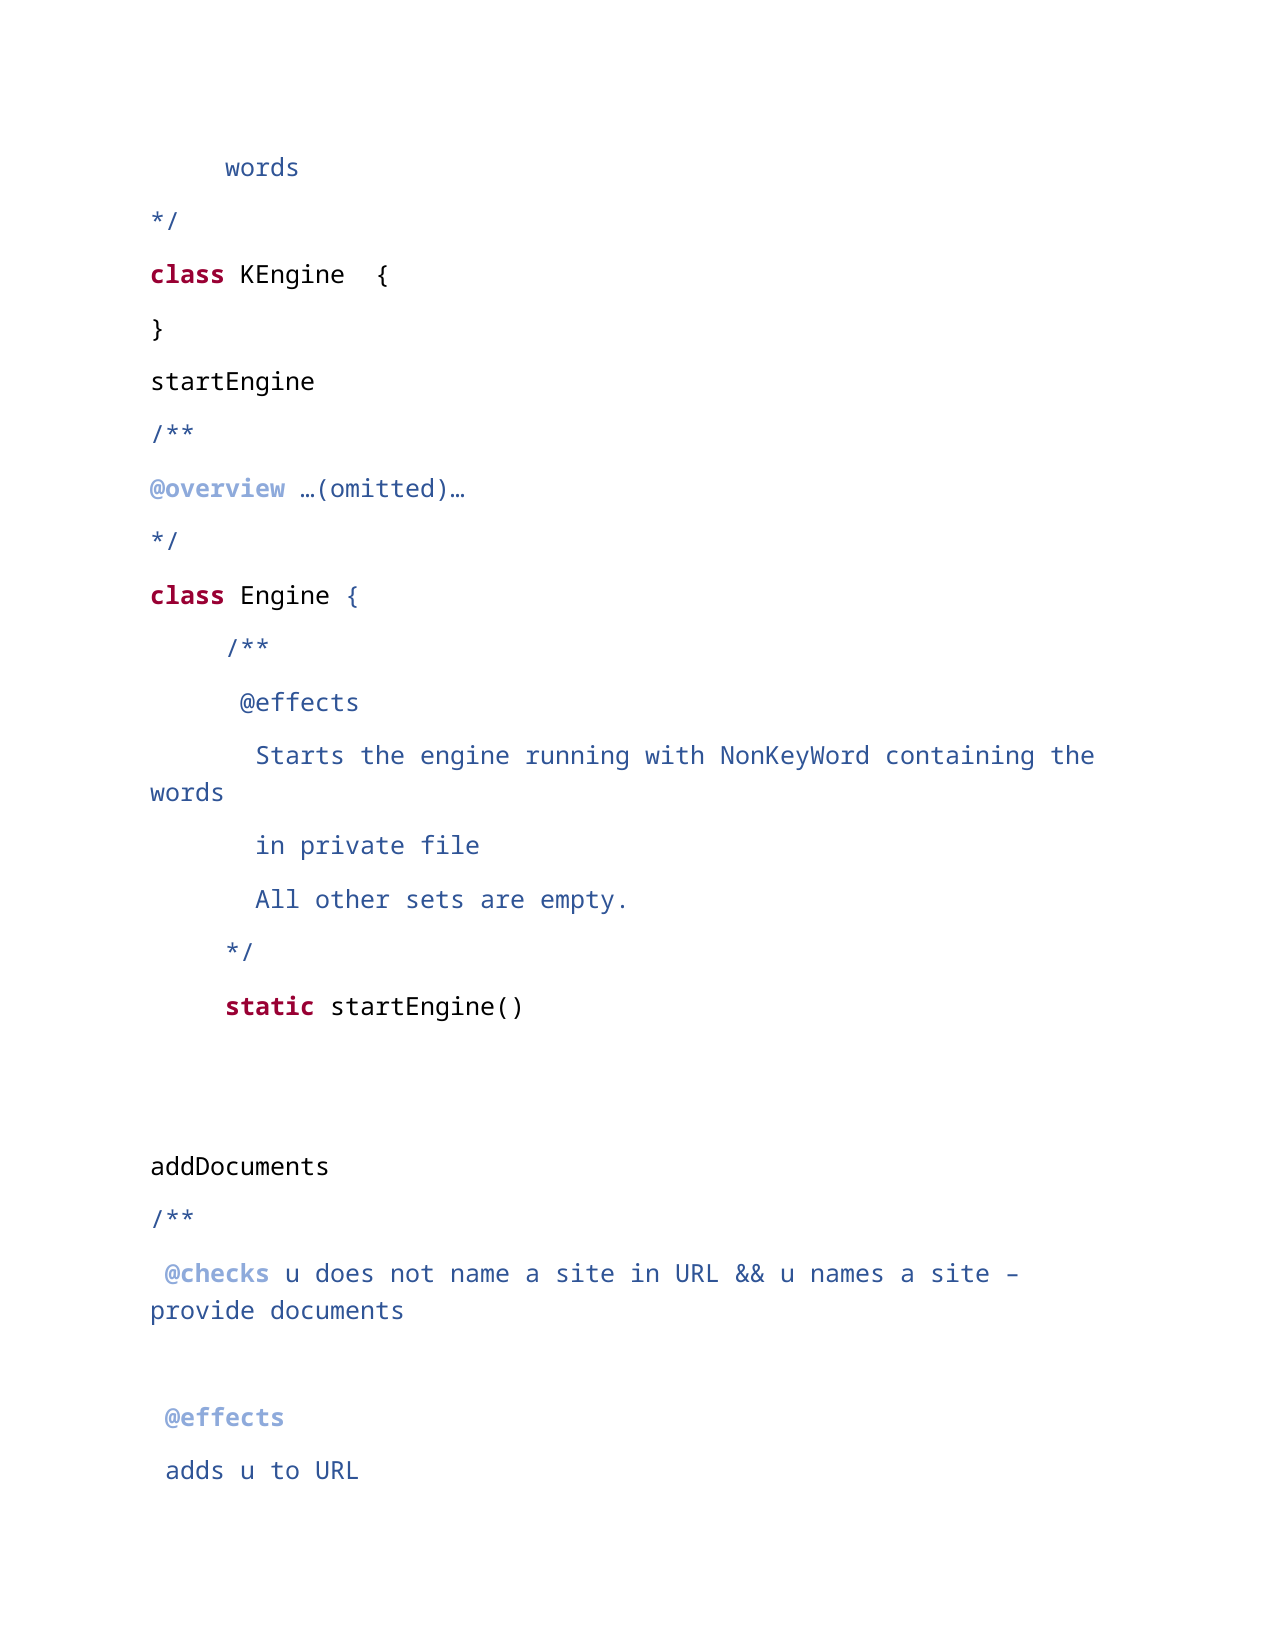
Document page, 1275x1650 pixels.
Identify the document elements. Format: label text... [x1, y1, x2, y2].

text startEngine [150, 364, 1125, 398]
text All other sets are empty. [150, 881, 1125, 916]
text /** [150, 1202, 1125, 1236]
text in private file [150, 828, 1125, 862]
text adds u to URL [150, 1453, 1125, 1487]
text class KEngine { [150, 257, 1125, 291]
text @effects [150, 684, 1125, 718]
text @overview …(omitted)… [150, 471, 1125, 505]
text @effects [150, 1399, 1125, 1433]
text } [150, 310, 1125, 344]
text /** [150, 631, 1125, 665]
text /** [150, 417, 1125, 451]
text */ [150, 203, 1125, 237]
text addDocuments [150, 1149, 1125, 1183]
text Starts the engine running with NonKeyWord containing the words [150, 738, 1125, 809]
text static startEngine() [150, 988, 1125, 1022]
text */ [150, 935, 1125, 969]
text words [150, 150, 1125, 184]
text @checks u does not name a site in URL && u names a site – provide documents [150, 1256, 1125, 1326]
text class Engine { [150, 577, 1125, 612]
text */ [150, 524, 1125, 558]
